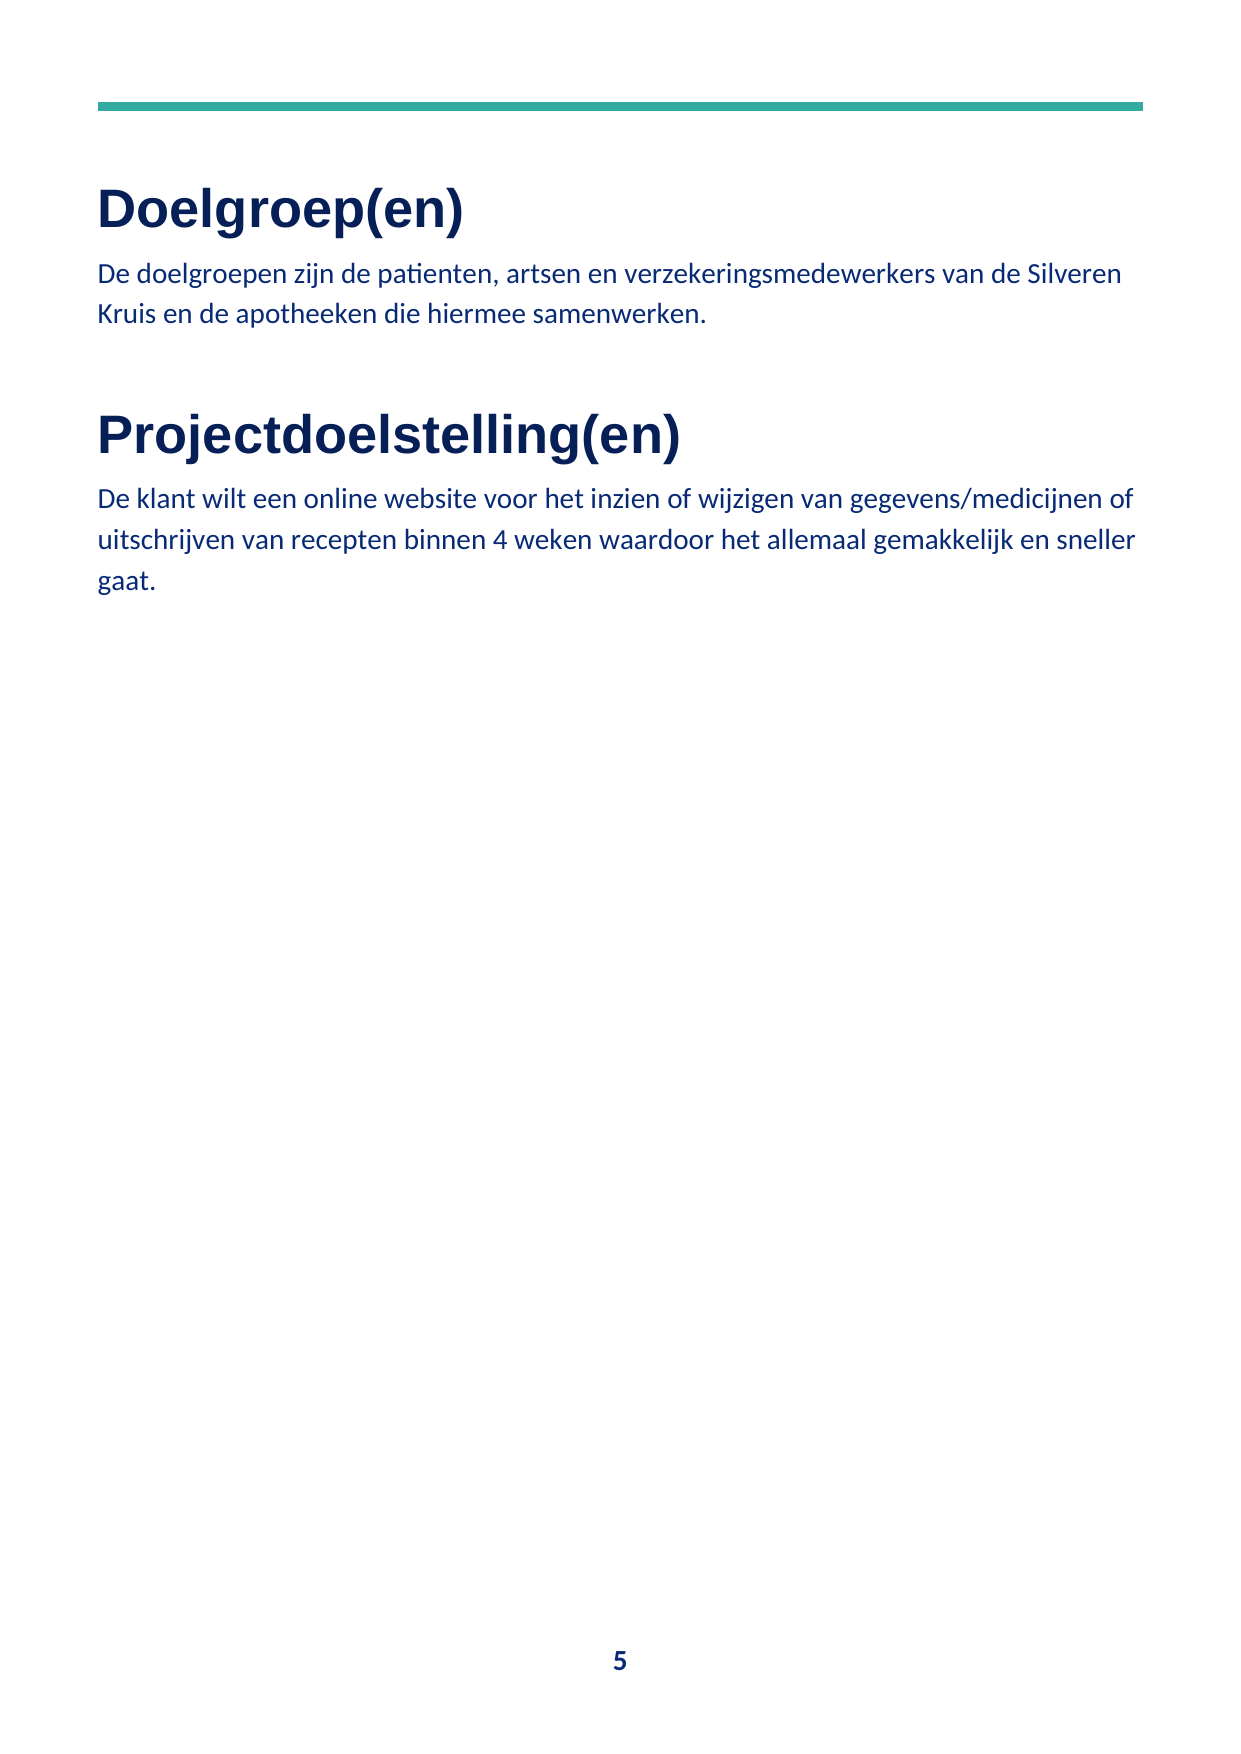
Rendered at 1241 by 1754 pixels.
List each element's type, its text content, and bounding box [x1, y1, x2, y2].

subtitle Doelgroep(en) [97, 177, 1143, 239]
text De doelgroepen zijn de patienten, artsen en verzekeringsmedewerkers van de Silveren Kruis en de apotheeken die hiermee samenwerken. [97, 255, 1143, 331]
subtitle Projectdoelstelling(en) [97, 402, 1143, 465]
text De klant wilt een online website voor het inzien of wijzigen van gegevens/medicijnen of uitschrijven van recepten binnen 4 weken waardoor het allemaal gemakkelijk en sneller gaat. [97, 480, 1143, 598]
